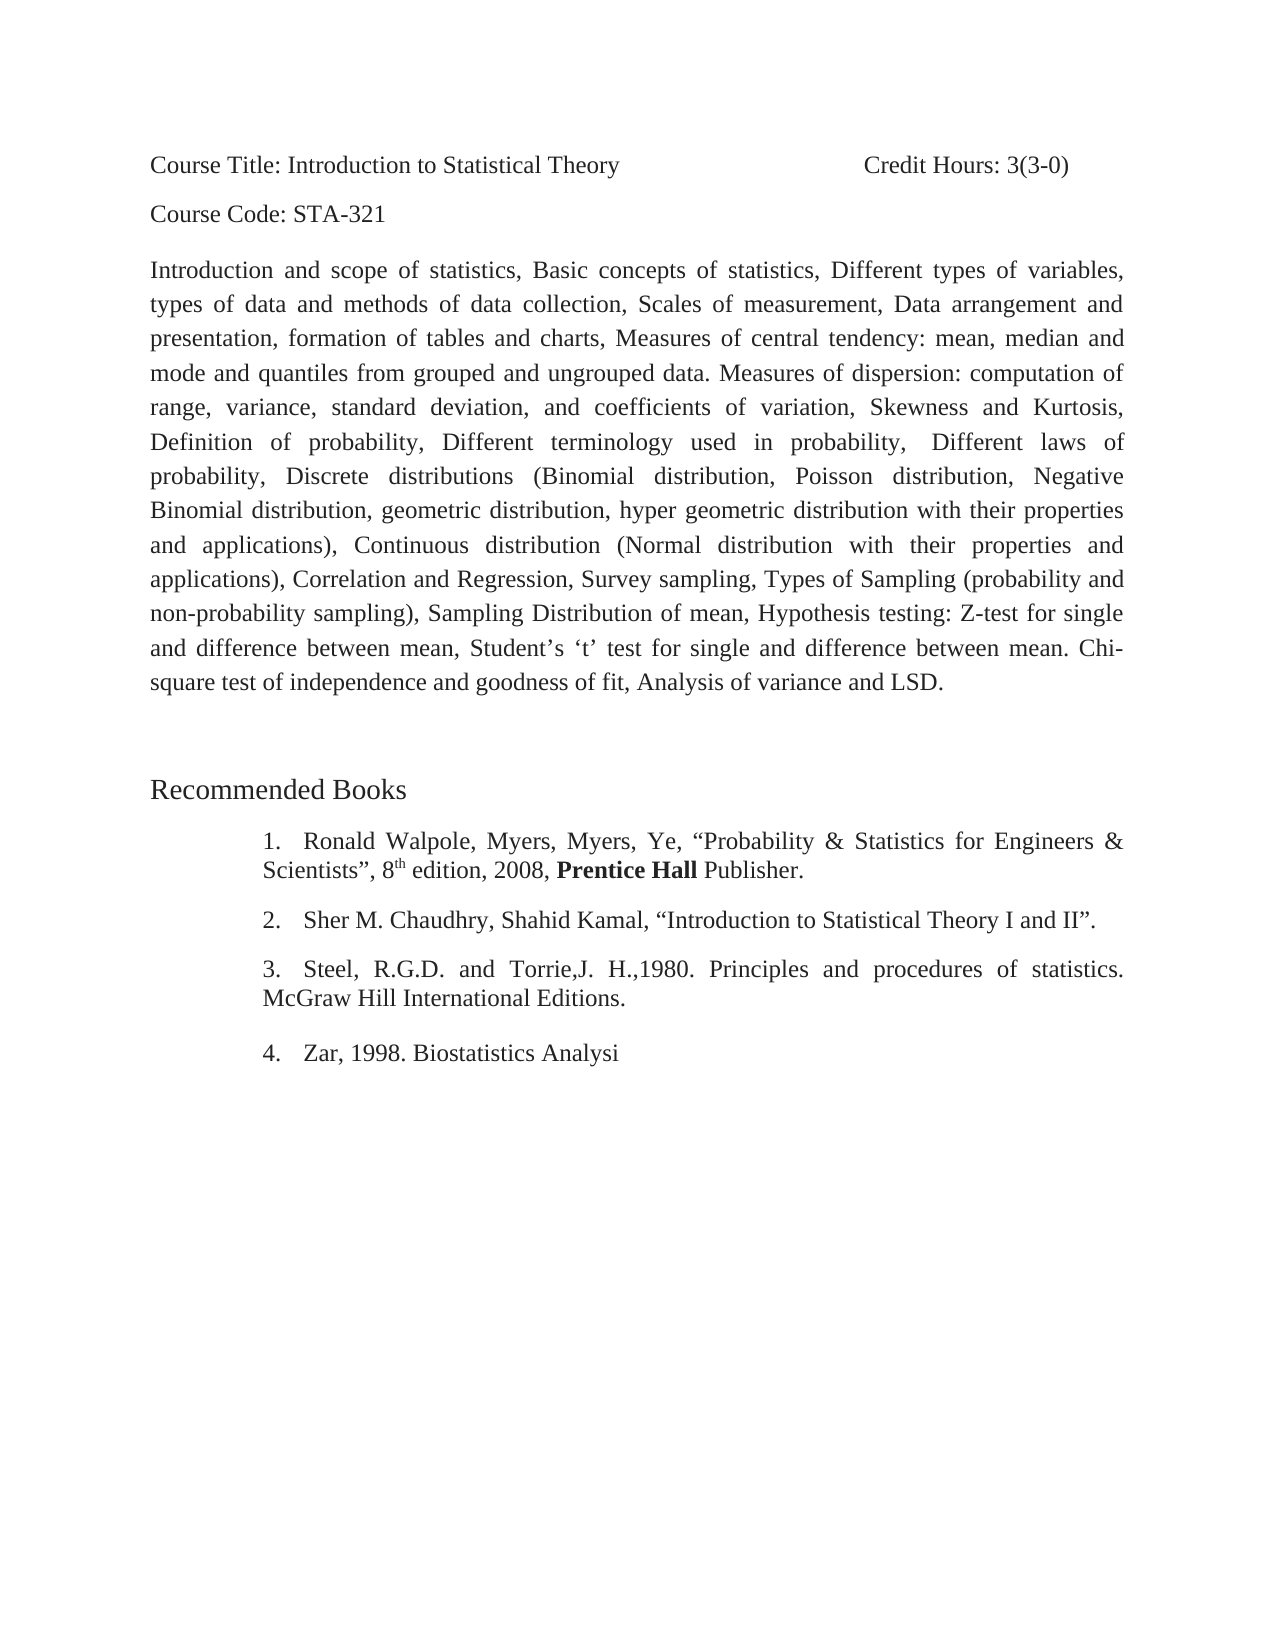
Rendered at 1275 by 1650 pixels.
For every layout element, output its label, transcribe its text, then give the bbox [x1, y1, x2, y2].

text Recommended Books [150, 772, 1125, 806]
text 3. Steel, R.G.D. and Torrie,J. H.,1980. Principles and procedures of statistics. McGraw Hill International Editions. [262, 954, 1125, 1012]
text 1. Ronald Walpole, Myers, Myers, Ye, “Probability & Statistics for Engineers & Scientists”, 8th edition, 2008, Prentice Hall Publisher. [262, 826, 1125, 884]
text 2. Sher M. Chaudhry, Shahid Kamal, “Introduction to Statistical Theory I and II”. [262, 905, 1125, 933]
text Introduction and scope of statistics, Basic concepts of statistics, Different types of variables, types of data and methods of data collection, Scales of measurement, Data arrangement and presentation, formation of tables and charts, Measures of central tendency: mean, median and mode and quantiles from grouped and ungrouped data. Measures of dispersion: computation of range, variance, standard deviation, and coefficients of variation, Skewness and Kurtosis, Definition of probability, Different terminology used in probability, Different laws of probability, Discrete distributions (Binomial distribution, Poisson distribution, Negative Binomial distribution, geometric distribution, hyper geometric distribution with their properties and applications), Continuous distribution (Normal distribution with their properties and applications), Correlation and Regression, Survey sampling, Types of Sampling (probability and non-probability sampling), Sampling Distribution of mean, Hypothesis testing: Z-test for single and difference between mean, Student’s ‘t’ test for single and difference between mean. Chi-square test of independence and goodness of fit, Analysis of variance and LSD. [150, 249, 1125, 696]
text Course Title: Introduction to Statistical Theory Credit Hours: 3(3-0) [150, 150, 1125, 179]
text Course Code: STA-321 [150, 199, 1125, 228]
text 4. Zar, 1998. Biostatistics Analysi [262, 1033, 1125, 1067]
